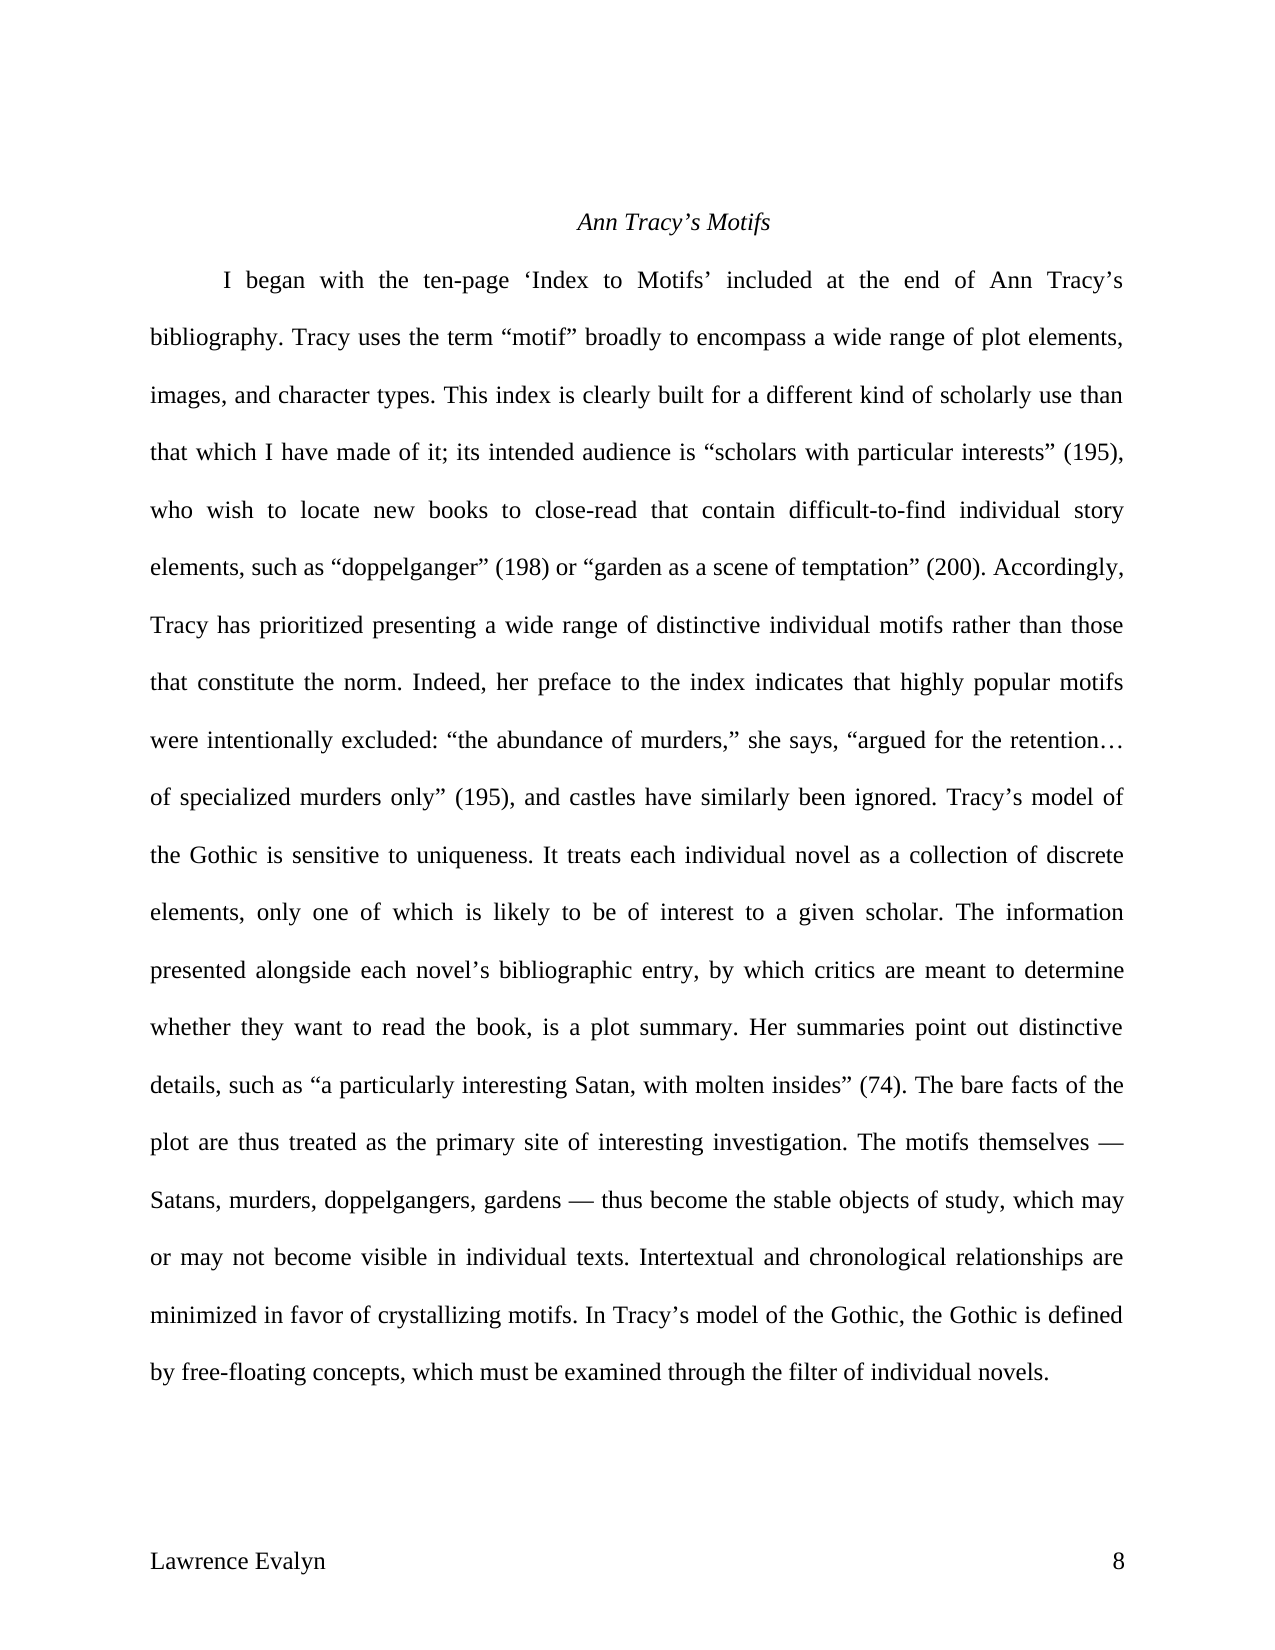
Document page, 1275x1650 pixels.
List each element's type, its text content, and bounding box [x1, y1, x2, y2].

text I began with the ten-page ‘Index to Motifs’ included at the end of Ann Tracy’s bibliography. Tracy uses the term “motif” broadly to encompass a wide range of plot elements, images, and character types. This index is clearly built for a different kind of scholarly use than that which I have made of it; its intended audience is “scholars with particular interests” (195), who wish to locate new books to close-read that contain difficult-to-find individual story elements, such as “doppelganger” (198) or “garden as a scene of temptation” (200). Accordingly, Tracy has prioritized presenting a wide range of distinctive individual motifs rather than those that constitute the norm. Indeed, her preface to the index indicates that highly popular motifs were intentionally excluded: “the abundance of murders,” she says, “argued for the retention… of specialized murders only” (195), and castles have similarly been ignored. Tracy’s model of the Gothic is sensitive to uniqueness. It treats each individual novel as a collection of discrete elements, only one of which is likely to be of interest to a given scholar. The information presented alongside each novel’s bibliographic entry, by which critics are meant to determine whether they want to read the book, is a plot summary. Her summaries point out distinctive details, such as “a particularly interesting Satan, with molten insides” (74). The bare facts of the plot are thus treated as the primary site of interesting investigation. The motifs themselves — Satans, murders, doppelgangers, gardens — thus become the stable objects of study, which may or may not become visible in individual texts. Intertextual and chronological relationships are minimized in favor of crystallizing motifs. In Tracy’s model of the Gothic, the Gothic is defined by free-floating concepts, which must be examined through the filter of individual novels. [150, 265, 1125, 1386]
text Ann Tracy’s Motifs [150, 207, 1125, 236]
